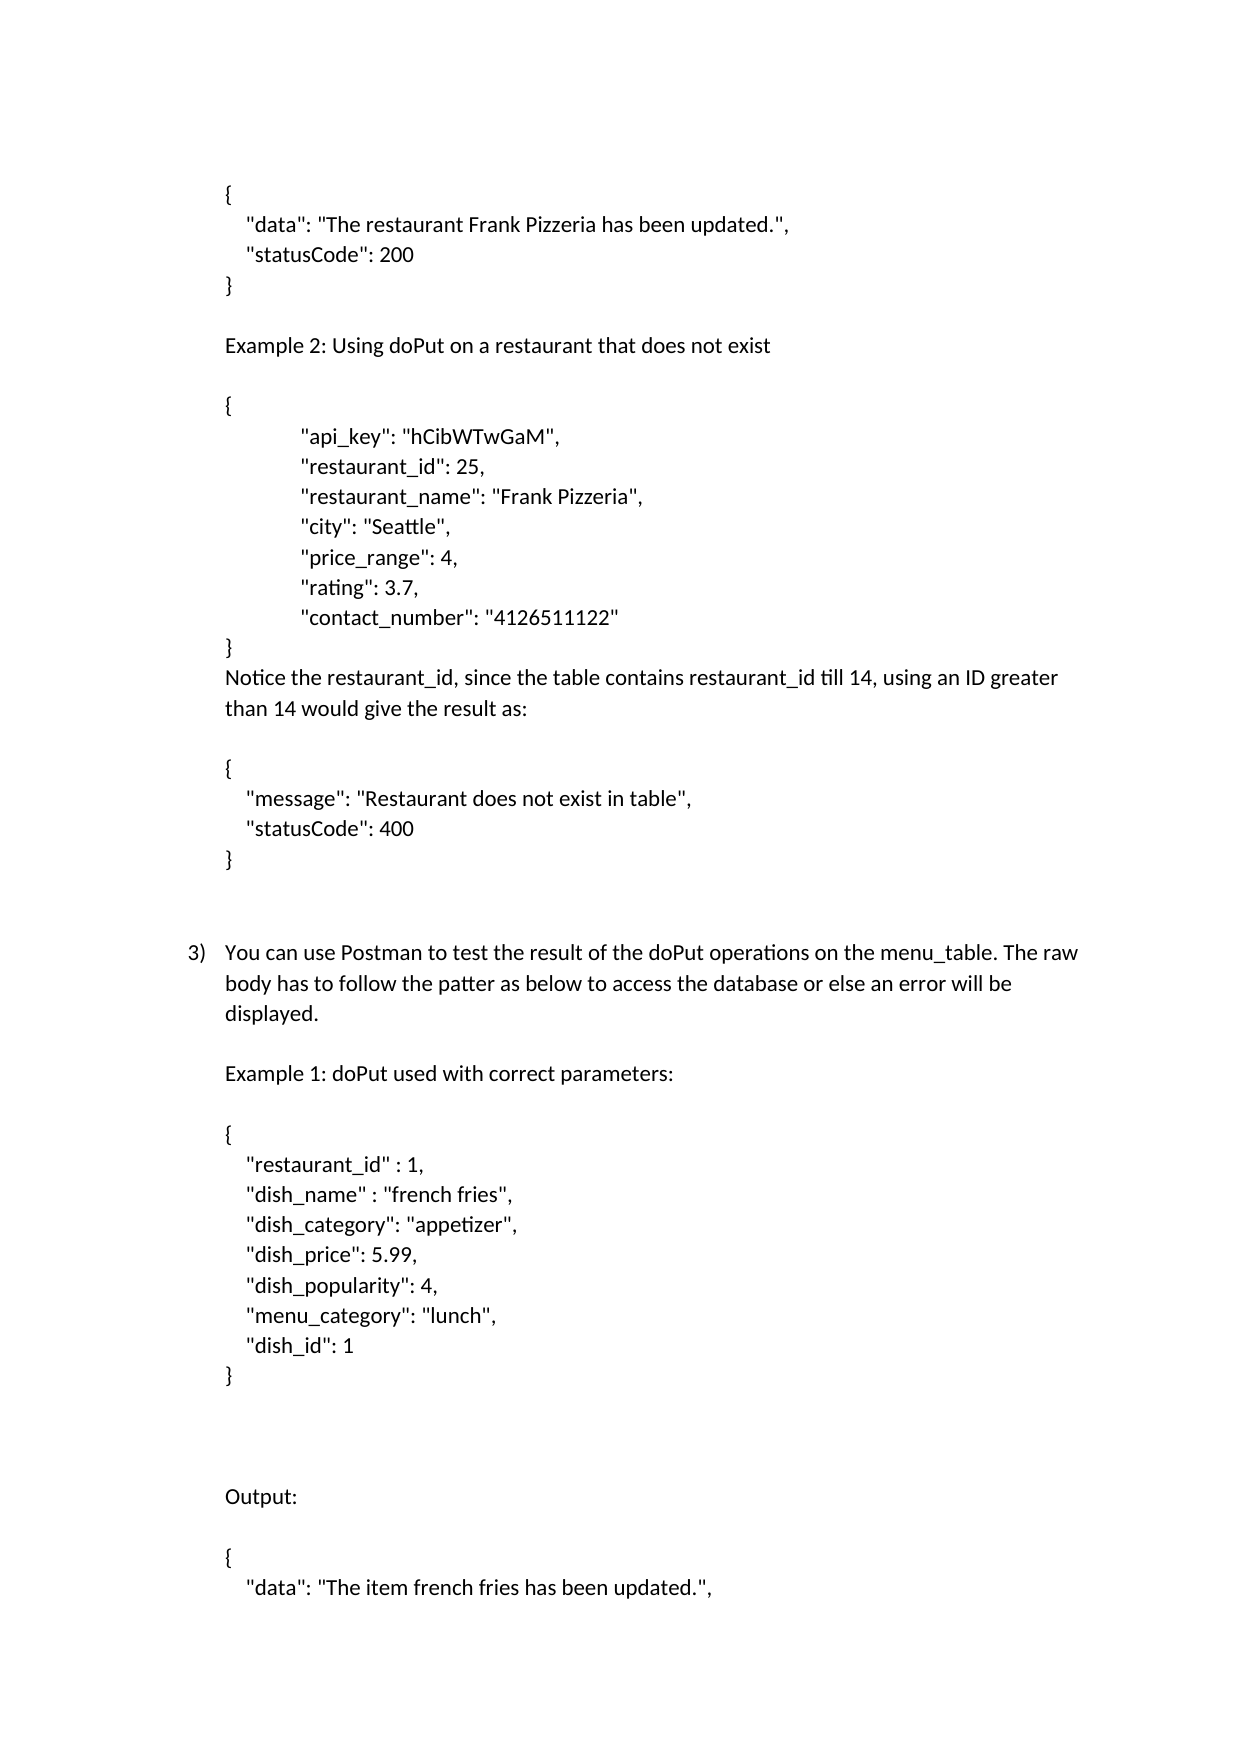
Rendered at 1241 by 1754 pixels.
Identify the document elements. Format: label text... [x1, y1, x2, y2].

list Output: [225, 1482, 1090, 1510]
list } [225, 845, 1090, 873]
list } [225, 1361, 1090, 1389]
list "contact_number": "4126511122" [225, 603, 1090, 631]
list { [225, 180, 1090, 208]
list { [225, 1120, 1090, 1148]
list } [225, 271, 1090, 299]
list "menu_category": "lunch", [225, 1301, 1090, 1329]
list Notice the restaurant_id, since the table contains restaurant_id till 14, using an ID greater than 14 would give the result as: [225, 663, 1090, 722]
list "dish_popularity": 4, [225, 1271, 1090, 1299]
list "dish_name" : "french fries", [225, 1180, 1090, 1208]
list "price_range": 4, [225, 543, 1090, 571]
list "restaurant_id" : 1, [225, 1150, 1090, 1178]
list Example 2: Using doPut on a restaurant that does not exist [225, 331, 1090, 359]
list "dish_price": 5.99, [225, 1241, 1090, 1269]
list "data": "The item french fries has been updated.", [225, 1573, 1090, 1601]
list Example 1: doPut used with correct parameters: [225, 1059, 1090, 1087]
list "restaurant_id": 25, [225, 452, 1090, 480]
list "rating": 3.7, [225, 573, 1090, 601]
list You can use Postman to test the result of the doPut operations on the menu_table. The raw body has to follow the patter as below to access the database or else an error will be displayed. [187, 938, 1090, 1027]
list "statusCode": 400 [225, 814, 1090, 843]
list } [225, 633, 1090, 661]
list "api_key": "hCibWTwGaM", [225, 422, 1090, 450]
list { [225, 754, 1090, 782]
list "dish_id": 1 [225, 1331, 1090, 1359]
list "statusCode": 200 [225, 241, 1090, 269]
list "data": "The restaurant Frank Pizzeria has been updated.", [225, 210, 1090, 238]
list "dish_category": "appetizer", [225, 1210, 1090, 1238]
list "city": "Seattle", [225, 512, 1090, 541]
list { [225, 1543, 1090, 1571]
list { [225, 392, 1090, 420]
list "message": "Restaurant does not exist in table", [225, 784, 1090, 812]
list "restaurant_name": "Frank Pizzeria", [225, 482, 1090, 510]
